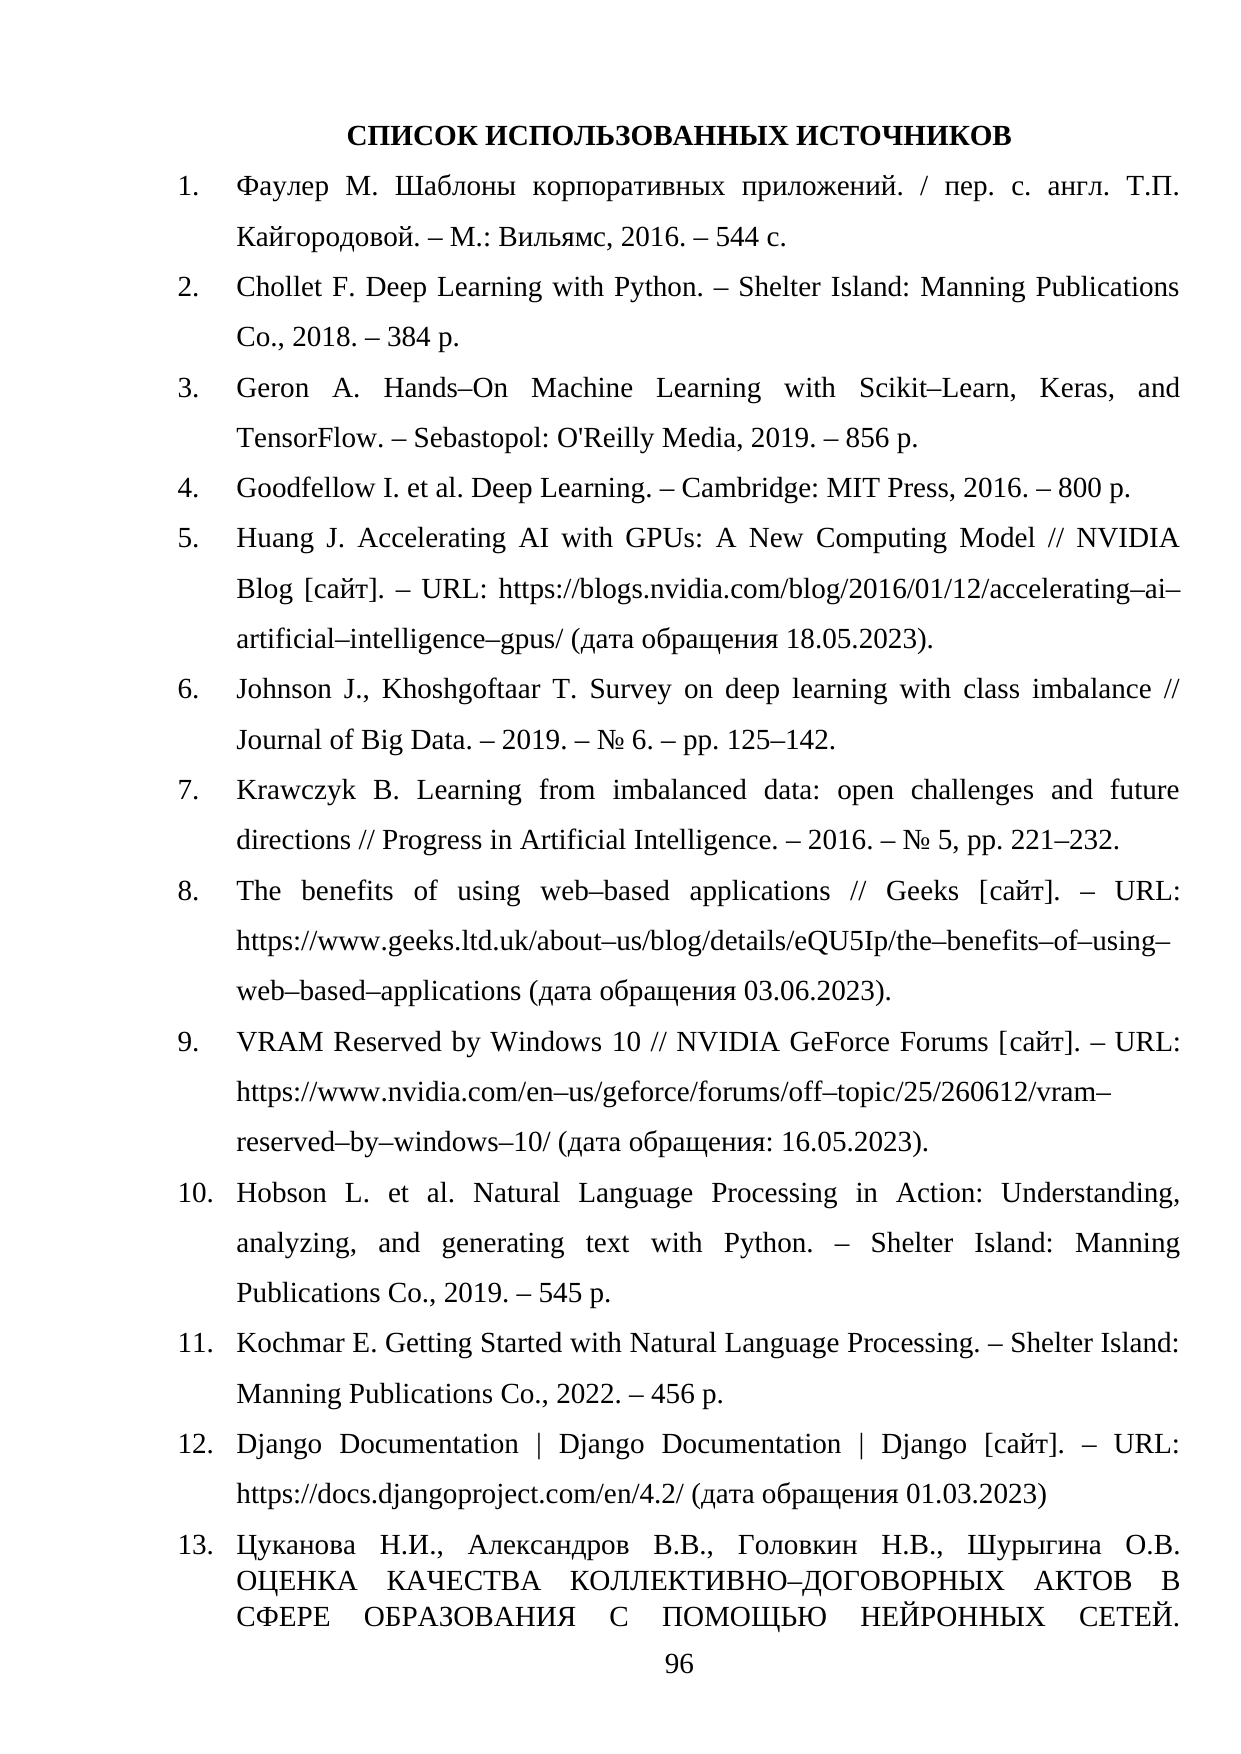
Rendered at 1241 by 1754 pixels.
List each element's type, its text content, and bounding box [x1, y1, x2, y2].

list Krawczyk B. Learning from imbalanced data: open challenges and future directions // Progress in Artificial Intelligence. – 2016. – № 5, pp. 221–232. [177, 772, 1181, 856]
list Chollet F. Deep Learning with Python. – Shelter Island: Manning Publications Co., 2018. – 384 p. [177, 269, 1181, 353]
list Django Documentation | Django Documentation | Django [сайт]. – URL: https://docs.djangoproject.com/en/4.2/ (дата обращения 01.03.2023) [177, 1426, 1181, 1510]
list The benefits of using web–based applications // Geeks [сайт]. – URL: https://www.geeks.ltd.uk/about–us/blog/details/eQU5Ip/the–benefits–of–using–web–based–applications (дата обращения 03.06.2023). [177, 873, 1181, 1007]
list Huang J. Accelerating AI with GPUs: A New Computing Model // NVIDIA Blog [сайт]. – URL: https://blogs.nvidia.com/blog/2016/01/12/accelerating–ai–artificial–intelligence–gpus/ (дата обращения 18.05.2023). [177, 521, 1181, 655]
list VRAM Reserved by Windows 10 // NVIDIA GeForce Forums [сайт]. – URL: https://www.nvidia.com/en–us/geforce/forums/off–topic/25/260612/vram–reserved–by–windows–10/ (дата обращения: 16.05.2023). [177, 1024, 1181, 1158]
list Goodfellow I. et al. Deep Learning. – Cambridge: MIT Press, 2016. – 800 p. [177, 470, 1181, 504]
list Johnson J., Khoshgoftaar T. Survey on deep learning with class imbalance // Journal of Big Data. – 2019. – № 6. – pp. 125–142. [177, 672, 1181, 755]
list Kochmar E. Getting Started with Natural Language Processing. – Shelter Island: Manning Publications Co., 2022. – 456 p. [177, 1326, 1181, 1409]
text СПИСОК ИСПОЛЬЗОВАННЫХ ИСТОЧНИКОВ [177, 118, 1181, 152]
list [177, 1527, 1181, 1633]
list Фаулер М. Шаблоны корпоративных приложений. / пер. с. англ. Т.П. Кайгородовой. – М.: Вильямс, 2016. – 544 с. [177, 168, 1181, 252]
list Hobson L. et al. Natural Language Processing in Action: Understanding, analyzing, and generating text with Python. – Shelter Island: Manning Publications Co., 2019. – 545 p. [177, 1175, 1181, 1309]
list Geron A. Hands–On Machine Learning with Scikit–Learn, Keras, and TensorFlow. – Sebastopol: O'Reilly Media, 2019. – 856 p. [177, 370, 1181, 453]
